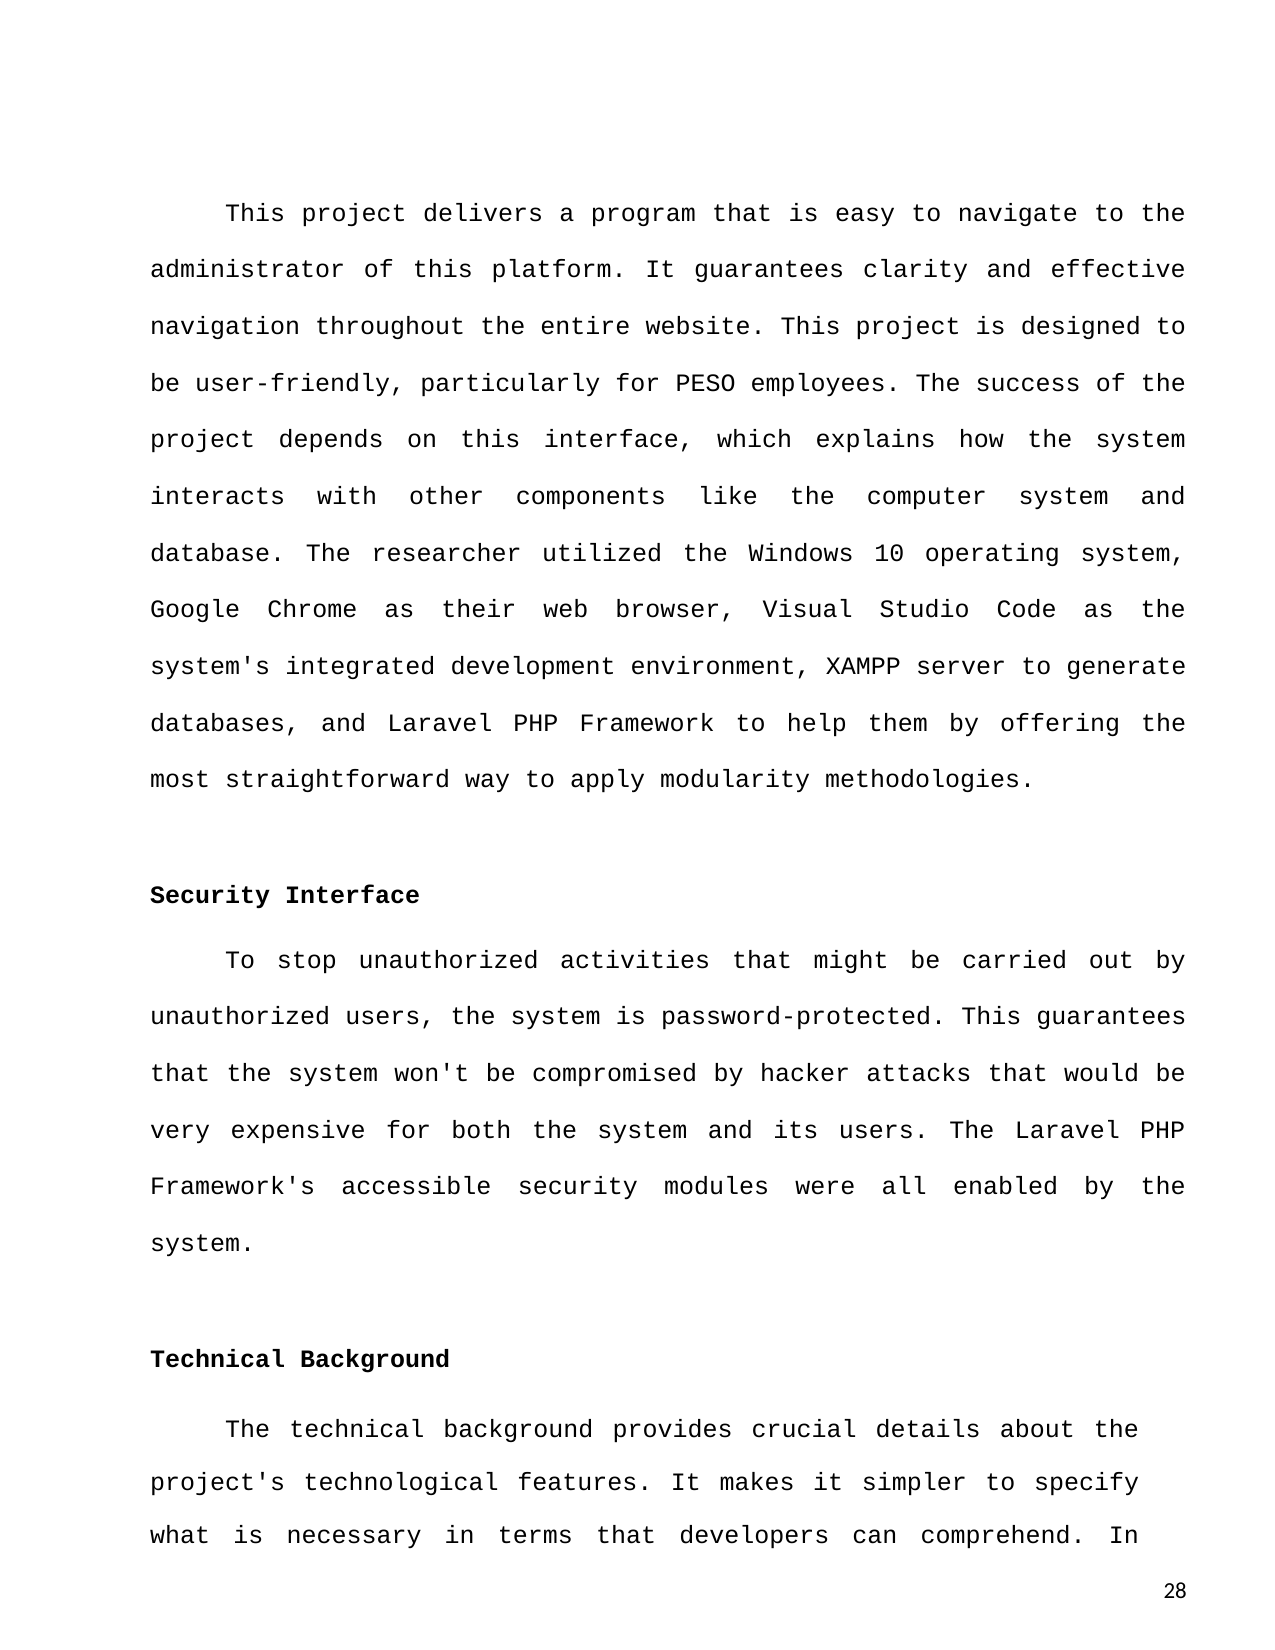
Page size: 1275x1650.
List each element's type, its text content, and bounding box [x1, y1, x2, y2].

text Technical Background [150, 1346, 1186, 1375]
text This project delivers a program that is easy to navigate to the administrator of this platform. It guarantees clarity and effective navigation throughout the entire website. This project is designed to be user-friendly, particularly for PESO employees. The success of the project depends on this interface, which explains how the system interacts with other components like the computer system and database. The researcher utilized the Windows 10 operating system, Google Chrome as their web browser, Visual Studio Code as the system's integrated development environment, XAMPP server to generate databases, and Laravel PHP Framework to help them by offering the most straightforward way to apply modularity methodologies. [150, 200, 1186, 795]
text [150, 1416, 1139, 1551]
text Security Interface [150, 883, 1186, 911]
text To stop unauthorized activities that might be carried out by unauthorized users, the system is password-protected. This guarantees that the system won't be compromised by hacker attacks that would be very expensive for both the system and its users. The Laravel PHP Framework's accessible security modules were all enabled by the system. [150, 947, 1186, 1259]
